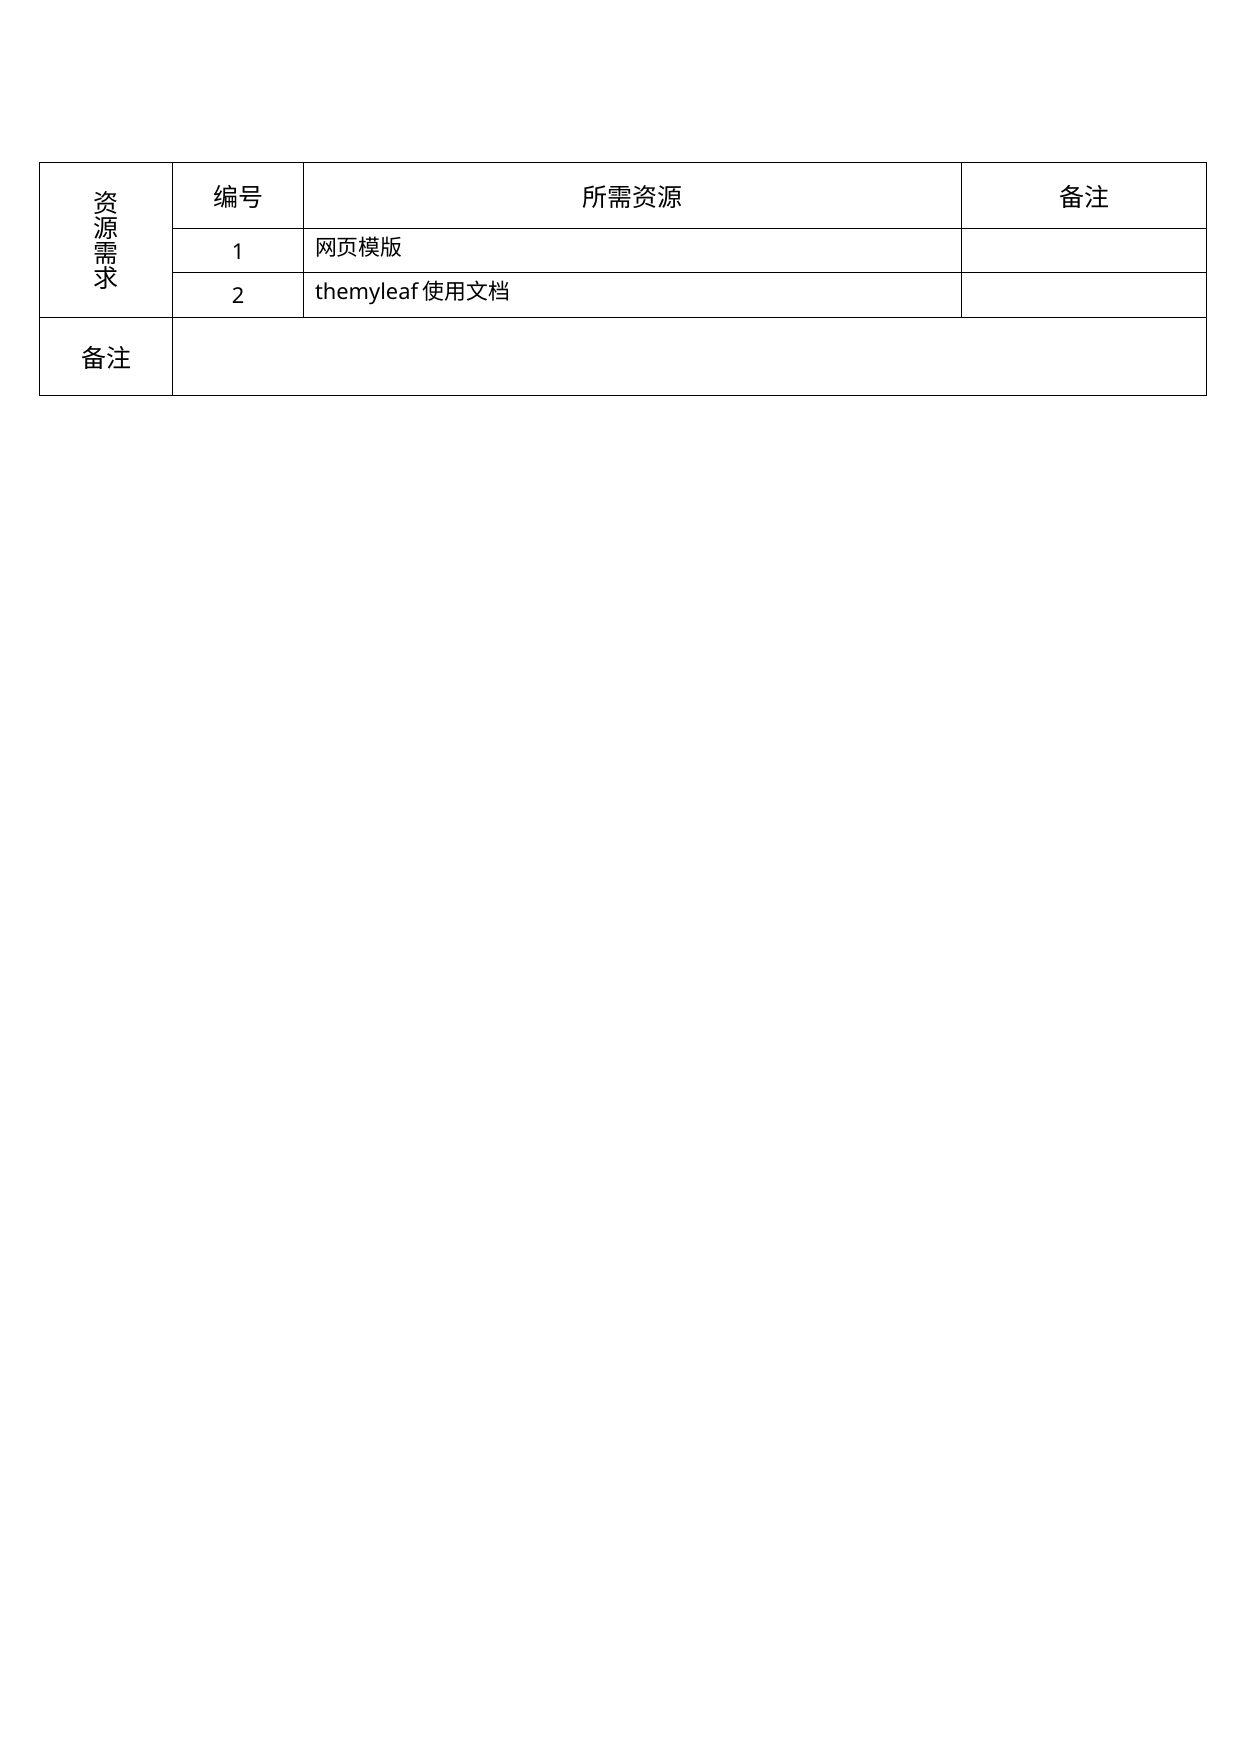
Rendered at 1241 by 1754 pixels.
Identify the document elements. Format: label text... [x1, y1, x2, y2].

table_cell 编号 [173, 163, 303, 228]
table_cell [962, 229, 1206, 272]
table_cell themyleaf使用文档 [304, 273, 961, 317]
table_cell 所需资源 [304, 163, 961, 228]
table_cell 网页模版 [304, 229, 961, 272]
table_cell 备注 [962, 163, 1206, 228]
table_cell 备注 [40, 318, 172, 395]
table_cell [173, 318, 1206, 395]
table_cell 资源需求 [40, 163, 172, 317]
table_cell 1 [173, 229, 303, 272]
table_cell [962, 273, 1206, 317]
table_cell 2 [173, 273, 303, 317]
